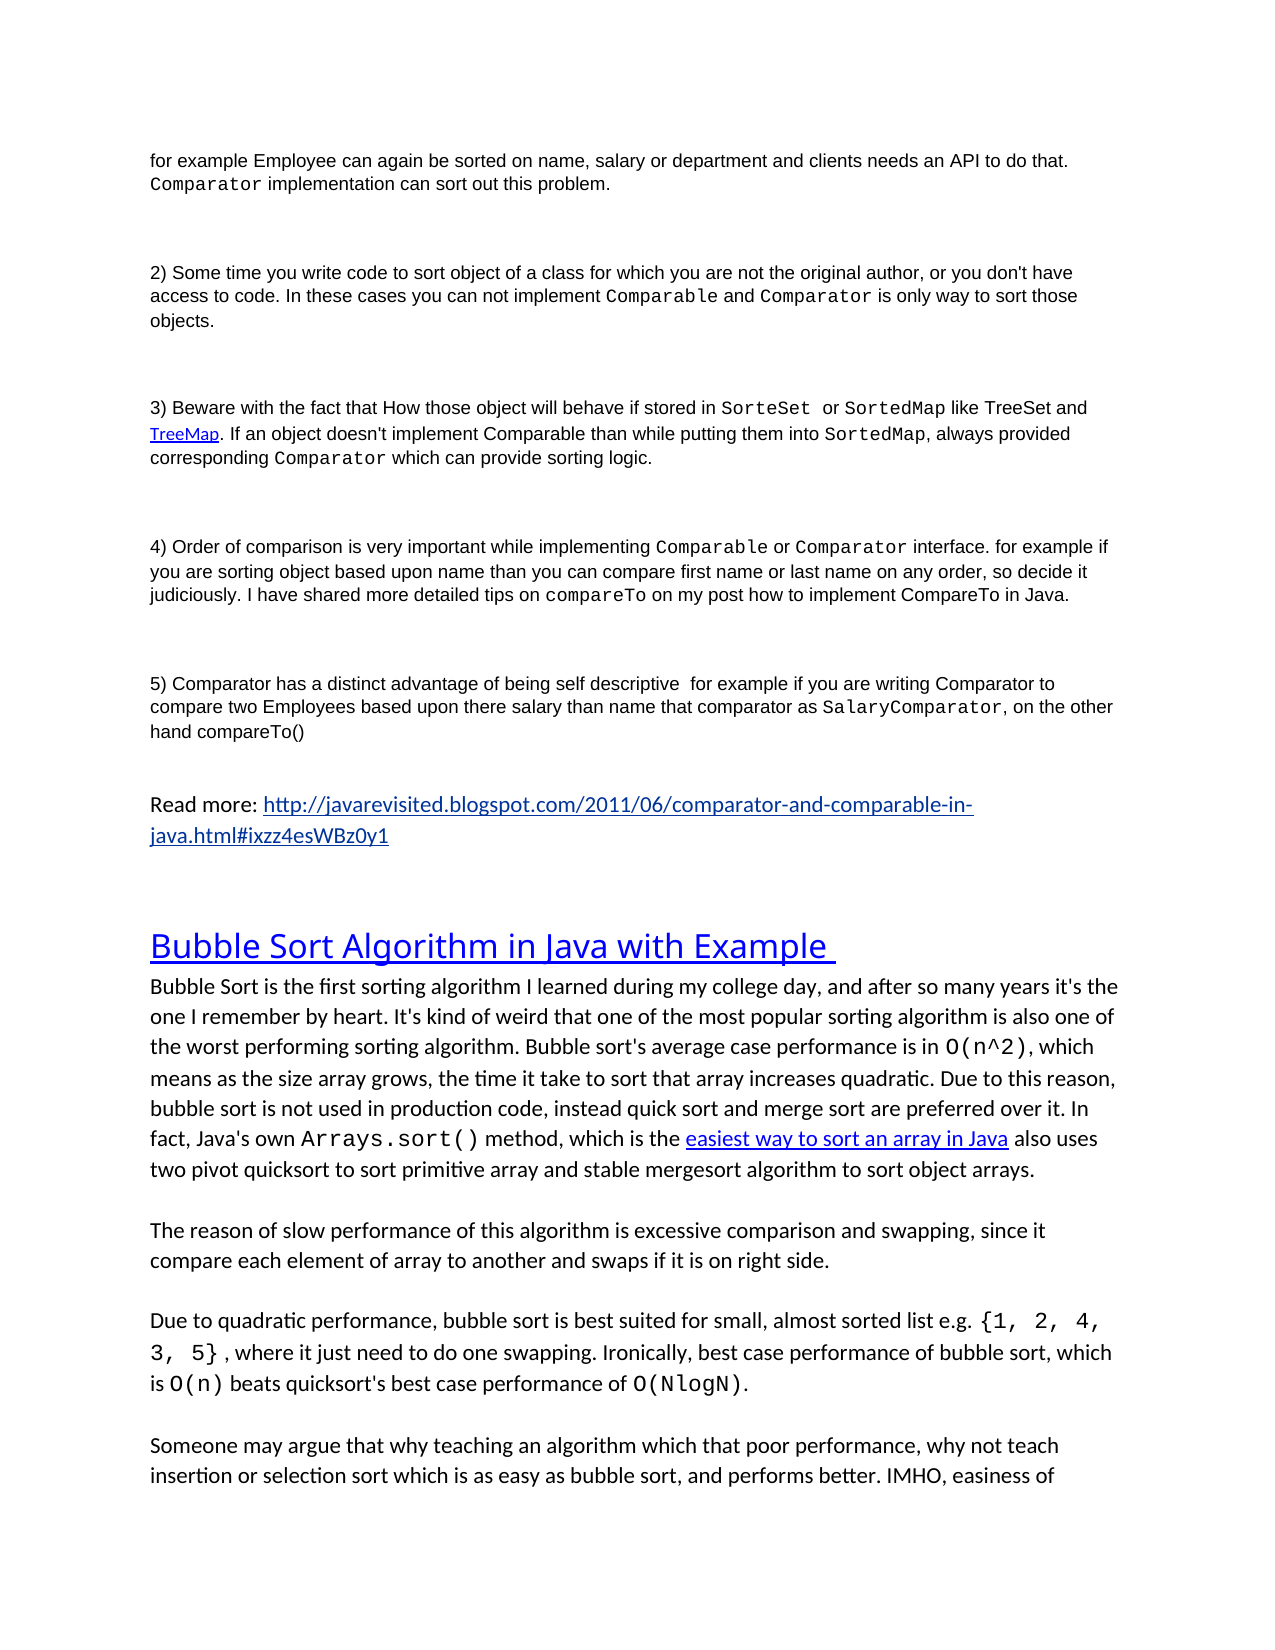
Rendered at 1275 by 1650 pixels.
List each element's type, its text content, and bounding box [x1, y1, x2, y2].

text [150, 150, 1125, 196]
text Read more: http://javarevisited.blogspot.com/2011/06/comparator-and-comparable-in-java.html#ixzz4esWBz0y1 [150, 760, 1125, 849]
text 5) Comparator has a distinct advantage of being self descriptive for example if you are writing Comparator to compare two Employees based upon there salary than name that comparator as SalaryComparator, on the other hand compareTo() [150, 672, 1125, 742]
text 2) Some time you write code to sort object of a class for which you are not the original author, or you don't have access to code. In these cases you can not implement Comparable and Comparator is only way to sort those objects. [150, 262, 1125, 331]
text 3) Beware with the fact that How those object will behave if stored in SorteSet or SortedMap like TreeSet and TreeMap. If an object doesn't implement Comparable than while putting them into SortedMap, always provided corresponding Comparator which can provide sorting logic. [150, 397, 1125, 470]
subtitle Bubble Sort Algorithm in Java with Example [150, 923, 1125, 968]
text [150, 972, 1125, 1489]
text 4) Order of comparison is very important while implementing Comparable or Comparator interface. for example if you are sorting object based upon name than you can compare first name or last name on any order, so decide it judiciously. I have shared more detailed tips on compareTo on my post how to implement CompareTo in Java. [150, 536, 1125, 607]
